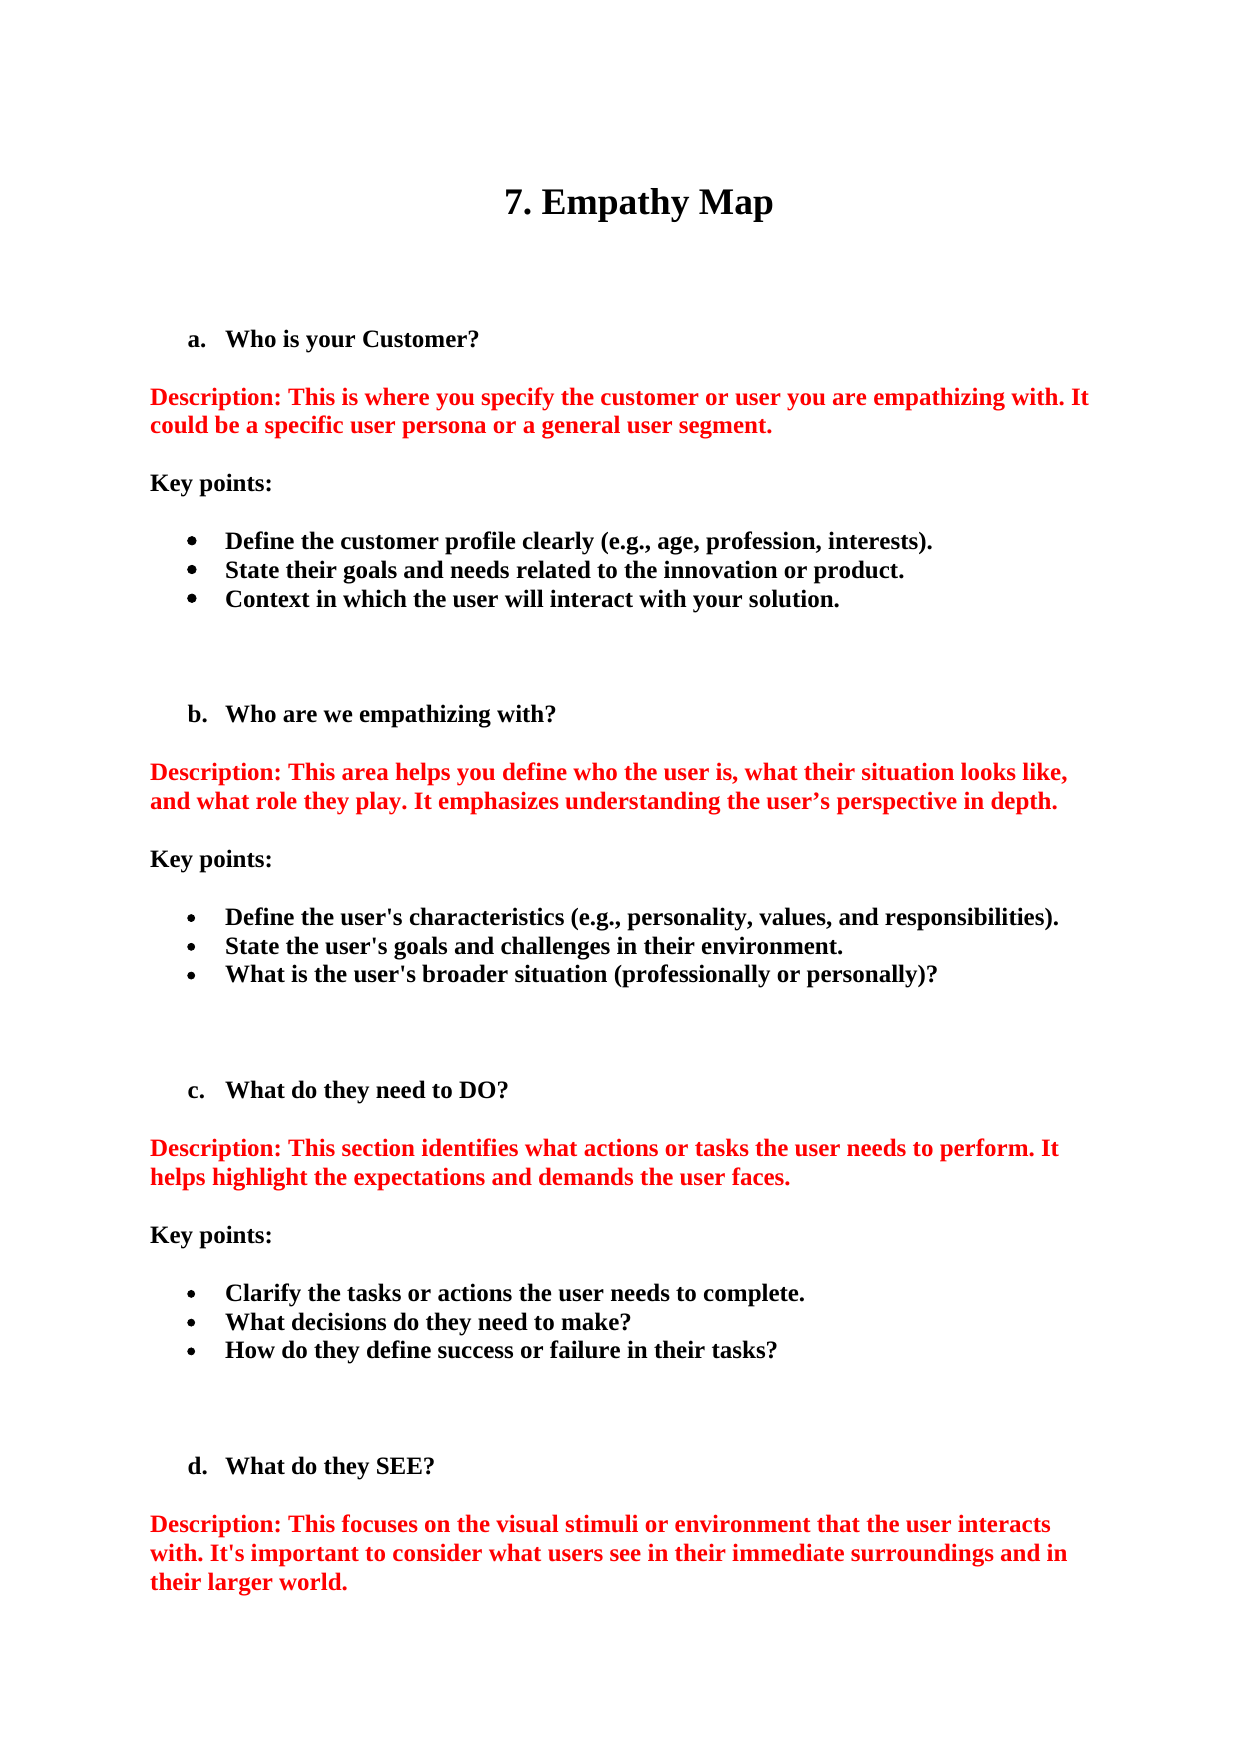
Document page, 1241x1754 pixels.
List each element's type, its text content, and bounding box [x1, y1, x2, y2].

list Empathy Map [187, 179, 1090, 222]
list Define the customer profile clearly (e.g., age, profession, interests). [187, 526, 1090, 555]
list Context in which the user will interact with your solution. [187, 584, 1090, 612]
text Description: This section identifies what actions or tasks the user needs to perform. It helps highlight the expectations and demands the user faces. [150, 1133, 1090, 1191]
list State their goals and needs related to the innovation or product. [187, 555, 1090, 584]
text Key points: [150, 844, 1090, 873]
text Key points: [150, 1220, 1090, 1249]
list Who are we empathizing with? [187, 699, 1090, 728]
list What decisions do they need to make? [187, 1307, 1090, 1335]
list State the user's goals and challenges in their environment. [187, 931, 1090, 959]
list Clarify the tasks or actions the user needs to complete. [187, 1278, 1090, 1307]
text Description: This is where you specify the customer or user you are empathizing with. It could be a specific user persona or a general user segment. [150, 382, 1090, 439]
list What do they need to DO? [187, 1075, 1090, 1104]
text Description: This focuses on the visual stimuli or environment that the user interacts with. It's important to consider what users see in their immediate surroundings and in their larger world. [150, 1509, 1090, 1595]
list What is the user's broader situation (professionally or personally)? [187, 959, 1090, 988]
list Who is your Customer? [187, 324, 1090, 352]
list What do they SEE? [187, 1451, 1090, 1480]
text Key points: [150, 468, 1090, 497]
text Description: This area helps you define who the user is, what their situation looks like, and what role they play. It emphasizes understanding the user’s perspective in depth. [150, 757, 1090, 815]
list Define the user's characteristics (e.g., personality, values, and responsibilities). [187, 902, 1090, 931]
list How do they define success or failure in their tasks? [187, 1335, 1090, 1364]
